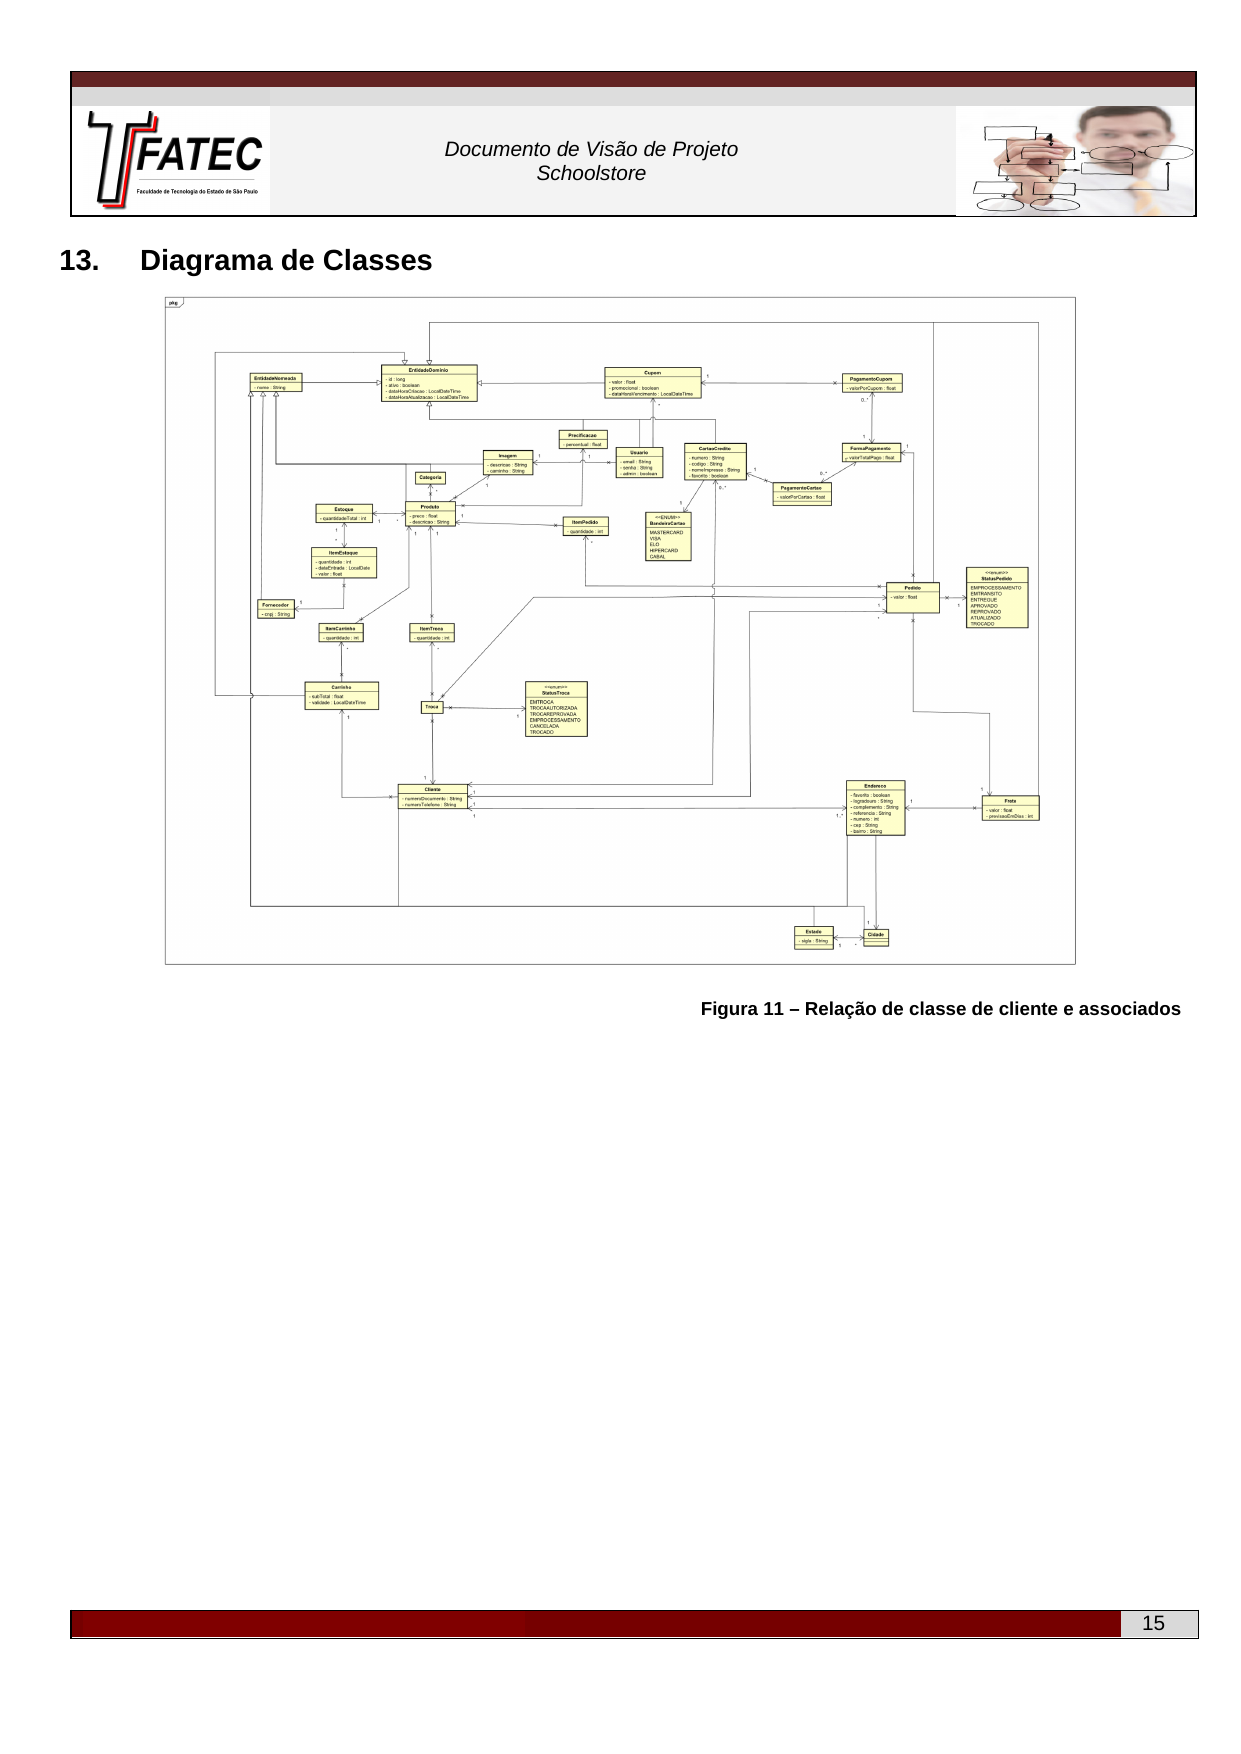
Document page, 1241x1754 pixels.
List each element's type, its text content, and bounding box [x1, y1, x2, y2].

picture [82, 110, 270, 213]
picture [161, 293, 1079, 968]
text Diagrama de Classes [59, 243, 1181, 277]
text Figura 11 – Relação de classe de cliente e associados [59, 998, 1181, 1019]
picture [956, 106, 1194, 216]
